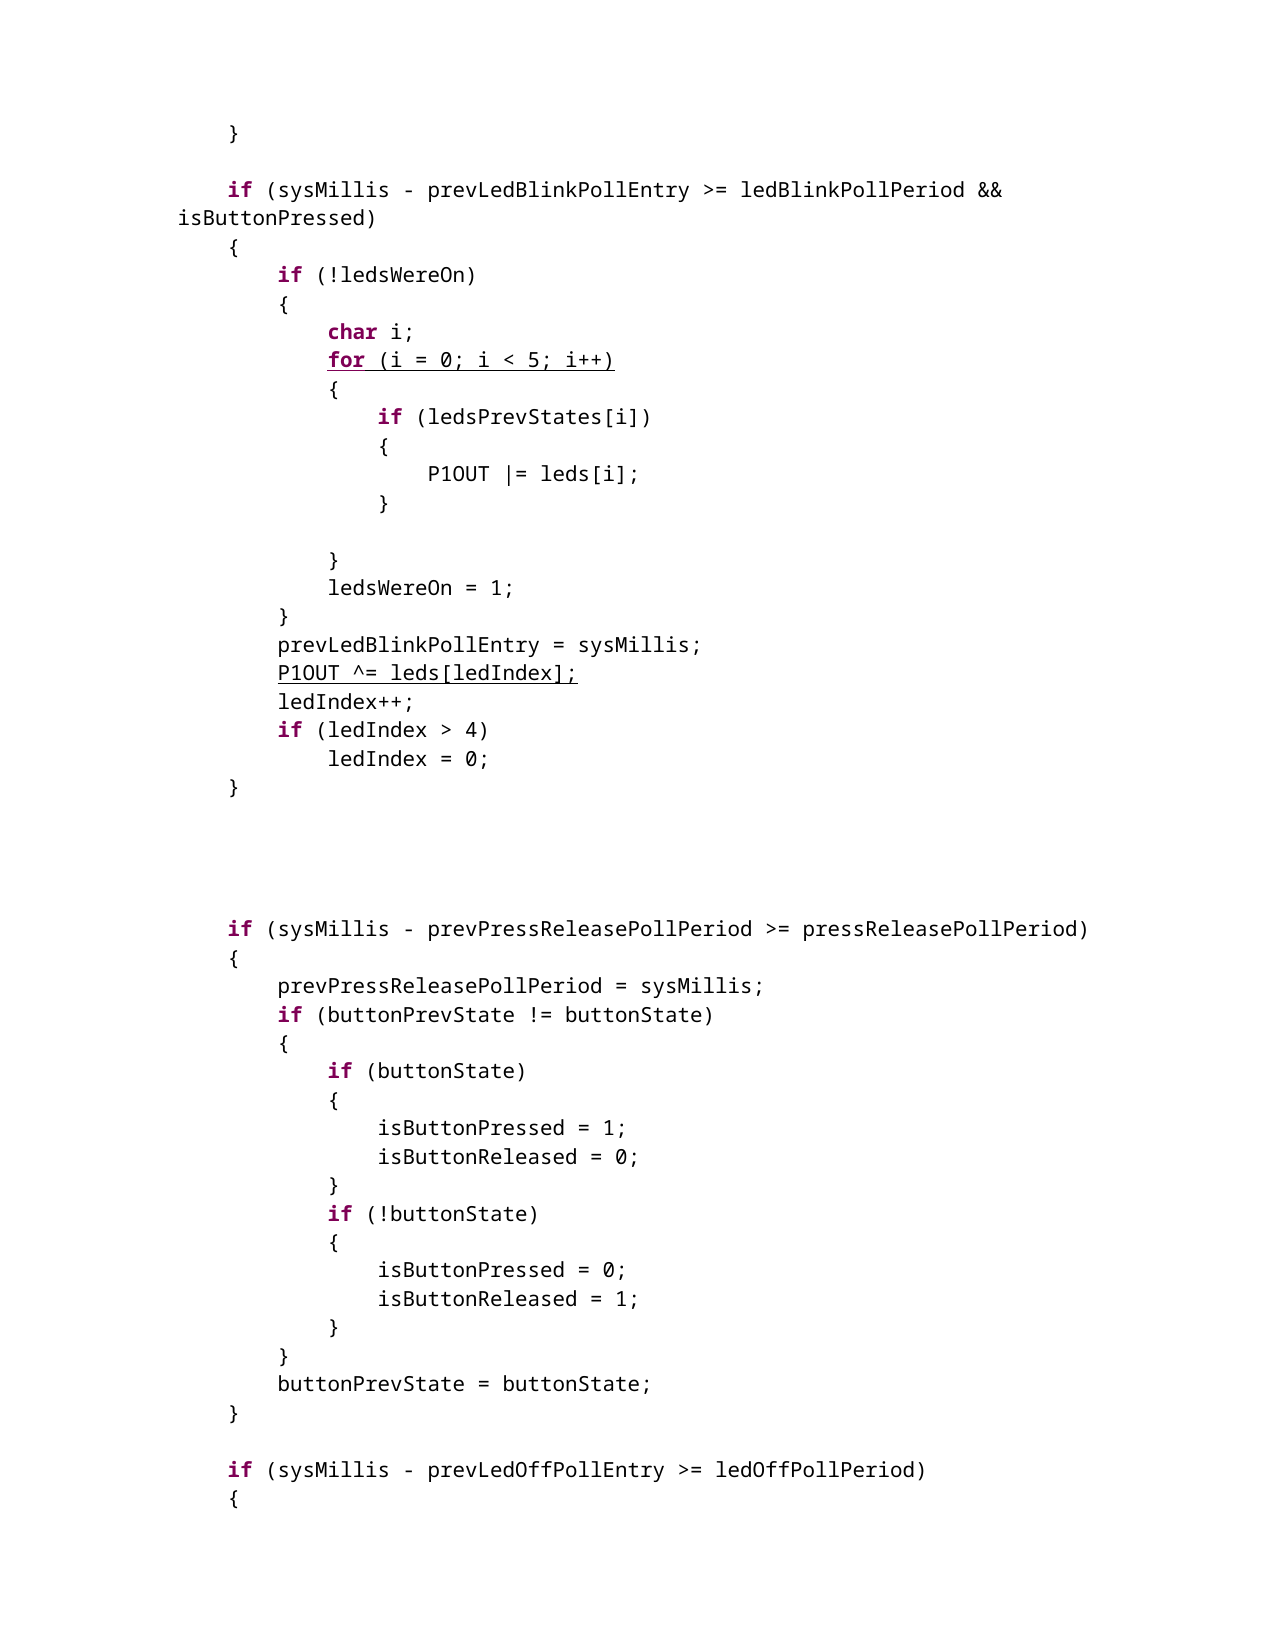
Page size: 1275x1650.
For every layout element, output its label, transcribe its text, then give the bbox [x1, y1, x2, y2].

text P1OUT ^= leds[ledIndex]; [177, 658, 1186, 687]
text if (sysMillis - prevPressReleasePollPeriod >= pressReleasePollPeriod) [177, 914, 1186, 943]
text { [177, 1085, 1186, 1113]
text { [177, 289, 1186, 317]
text prevLedBlinkPollEntry = sysMillis; [177, 630, 1186, 658]
text if (ledsPrevStates[i]) [177, 402, 1186, 431]
text char i; [177, 317, 1186, 346]
text } [177, 1170, 1186, 1199]
text ledsWereOn = 1; [177, 573, 1186, 602]
text { [177, 1483, 1186, 1512]
text if (sysMillis - prevLedOffPollEntry >= ledOffPollPeriod) [177, 1455, 1186, 1483]
text isButtonReleased = 0; [177, 1142, 1186, 1170]
text if (buttonState) [177, 1057, 1186, 1085]
text prevPressReleasePollPeriod = sysMillis; [177, 971, 1186, 1000]
text } [177, 1398, 1186, 1426]
text { [177, 374, 1186, 402]
text if (!buttonState) [177, 1199, 1186, 1227]
text } [177, 118, 1186, 147]
text { [177, 232, 1186, 260]
text isButtonPressed = 0; [177, 1256, 1186, 1284]
text if (!ledsWereOn) [177, 260, 1186, 289]
text } [177, 545, 1186, 573]
text ledIndex = 0; [177, 744, 1186, 772]
text if (ledIndex > 4) [177, 715, 1186, 744]
text { [177, 1028, 1186, 1057]
text P1OUT |= leds[i]; [177, 459, 1186, 488]
text } [177, 1312, 1186, 1341]
text for (i = 0; i < 5; i++) [177, 346, 1186, 374]
text isButtonPressed = 1; [177, 1113, 1186, 1142]
text } [177, 772, 1186, 801]
text { [177, 1227, 1186, 1256]
text if (sysMillis - prevLedBlinkPollEntry >= ledBlinkPollPeriod && isButtonPressed) [177, 175, 1186, 232]
text } [177, 488, 1186, 516]
text ledIndex++; [177, 687, 1186, 715]
text { [177, 943, 1186, 971]
text } [177, 1341, 1186, 1369]
text } [177, 602, 1186, 630]
text buttonPrevState = buttonState; [177, 1369, 1186, 1398]
text isButtonReleased = 1; [177, 1284, 1186, 1312]
text if (buttonPrevState != buttonState) [177, 1000, 1186, 1028]
text { [177, 431, 1186, 459]
